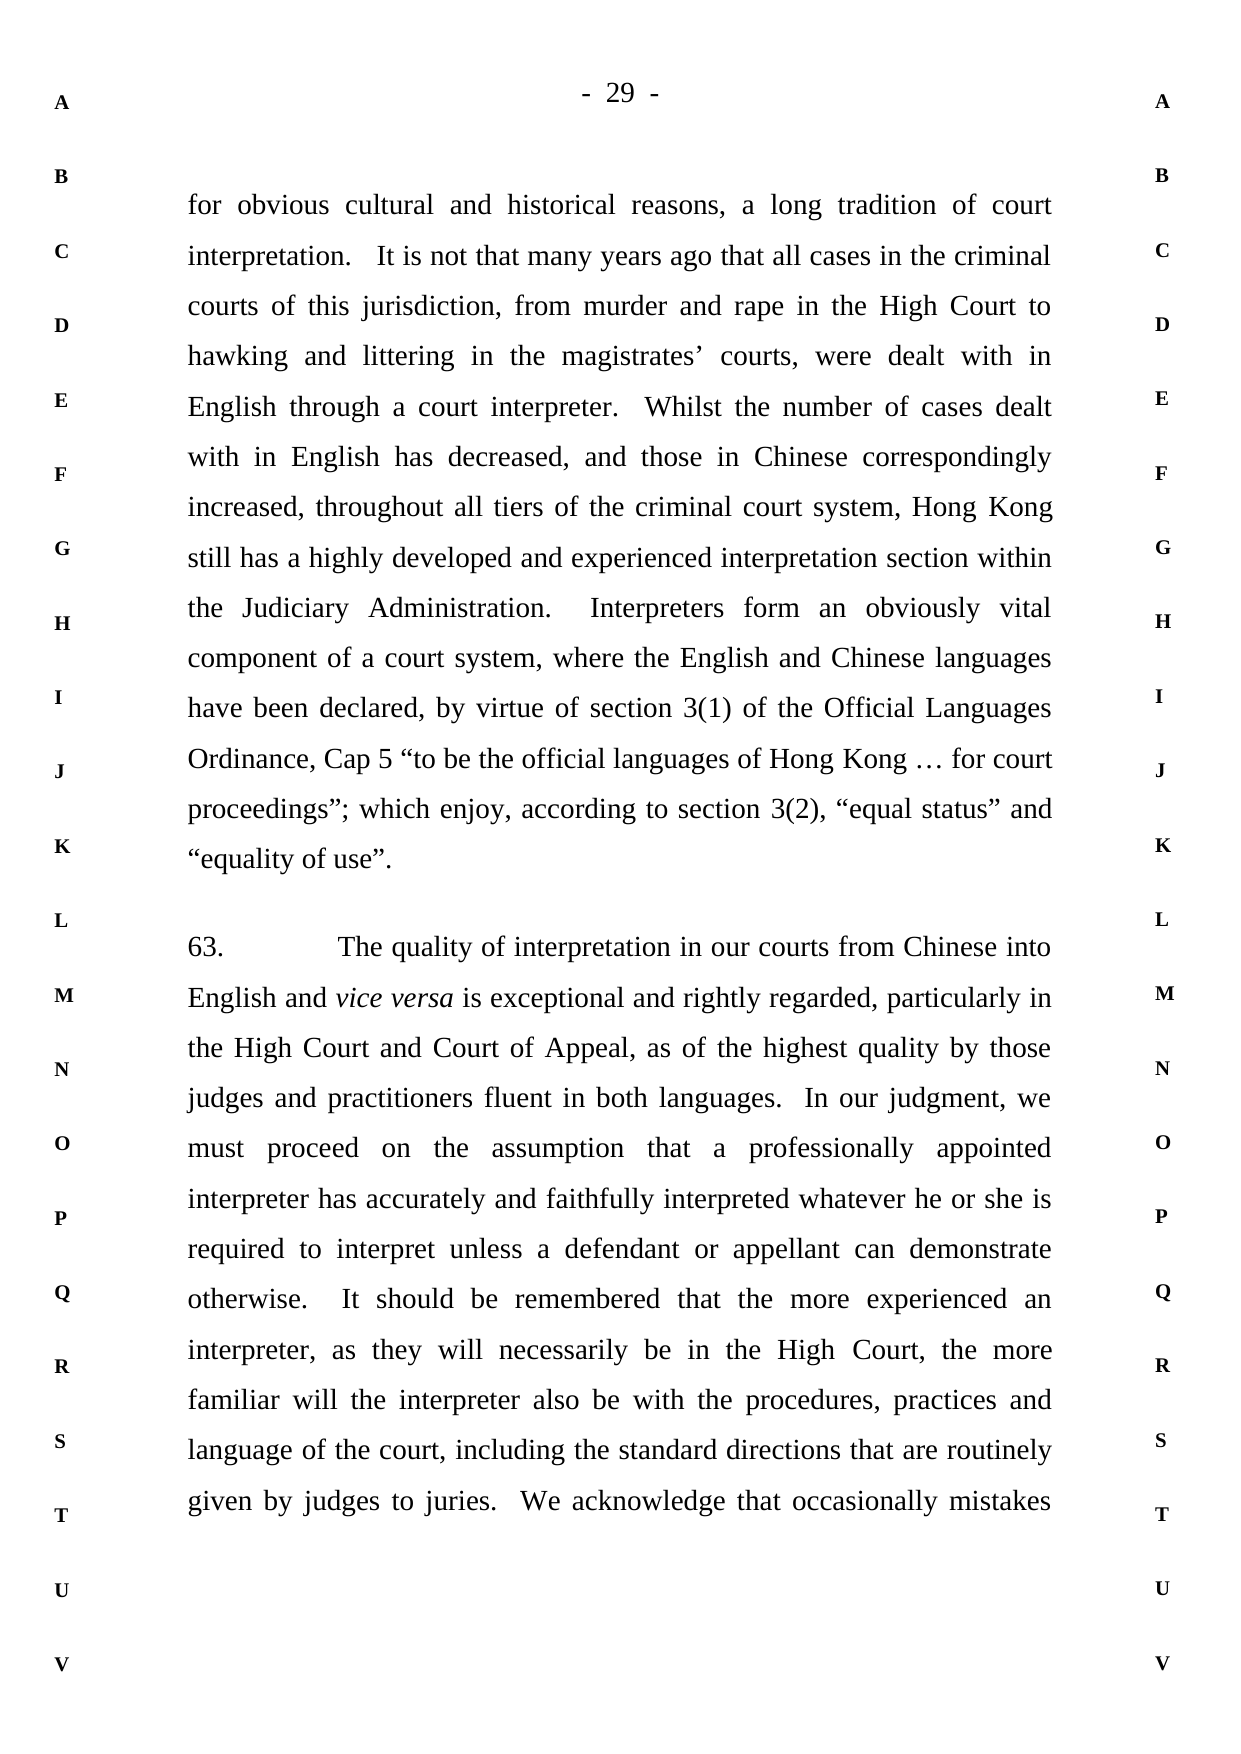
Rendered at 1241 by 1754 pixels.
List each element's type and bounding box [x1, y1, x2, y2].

text [187, 187, 1053, 875]
text [187, 929, 1053, 1516]
